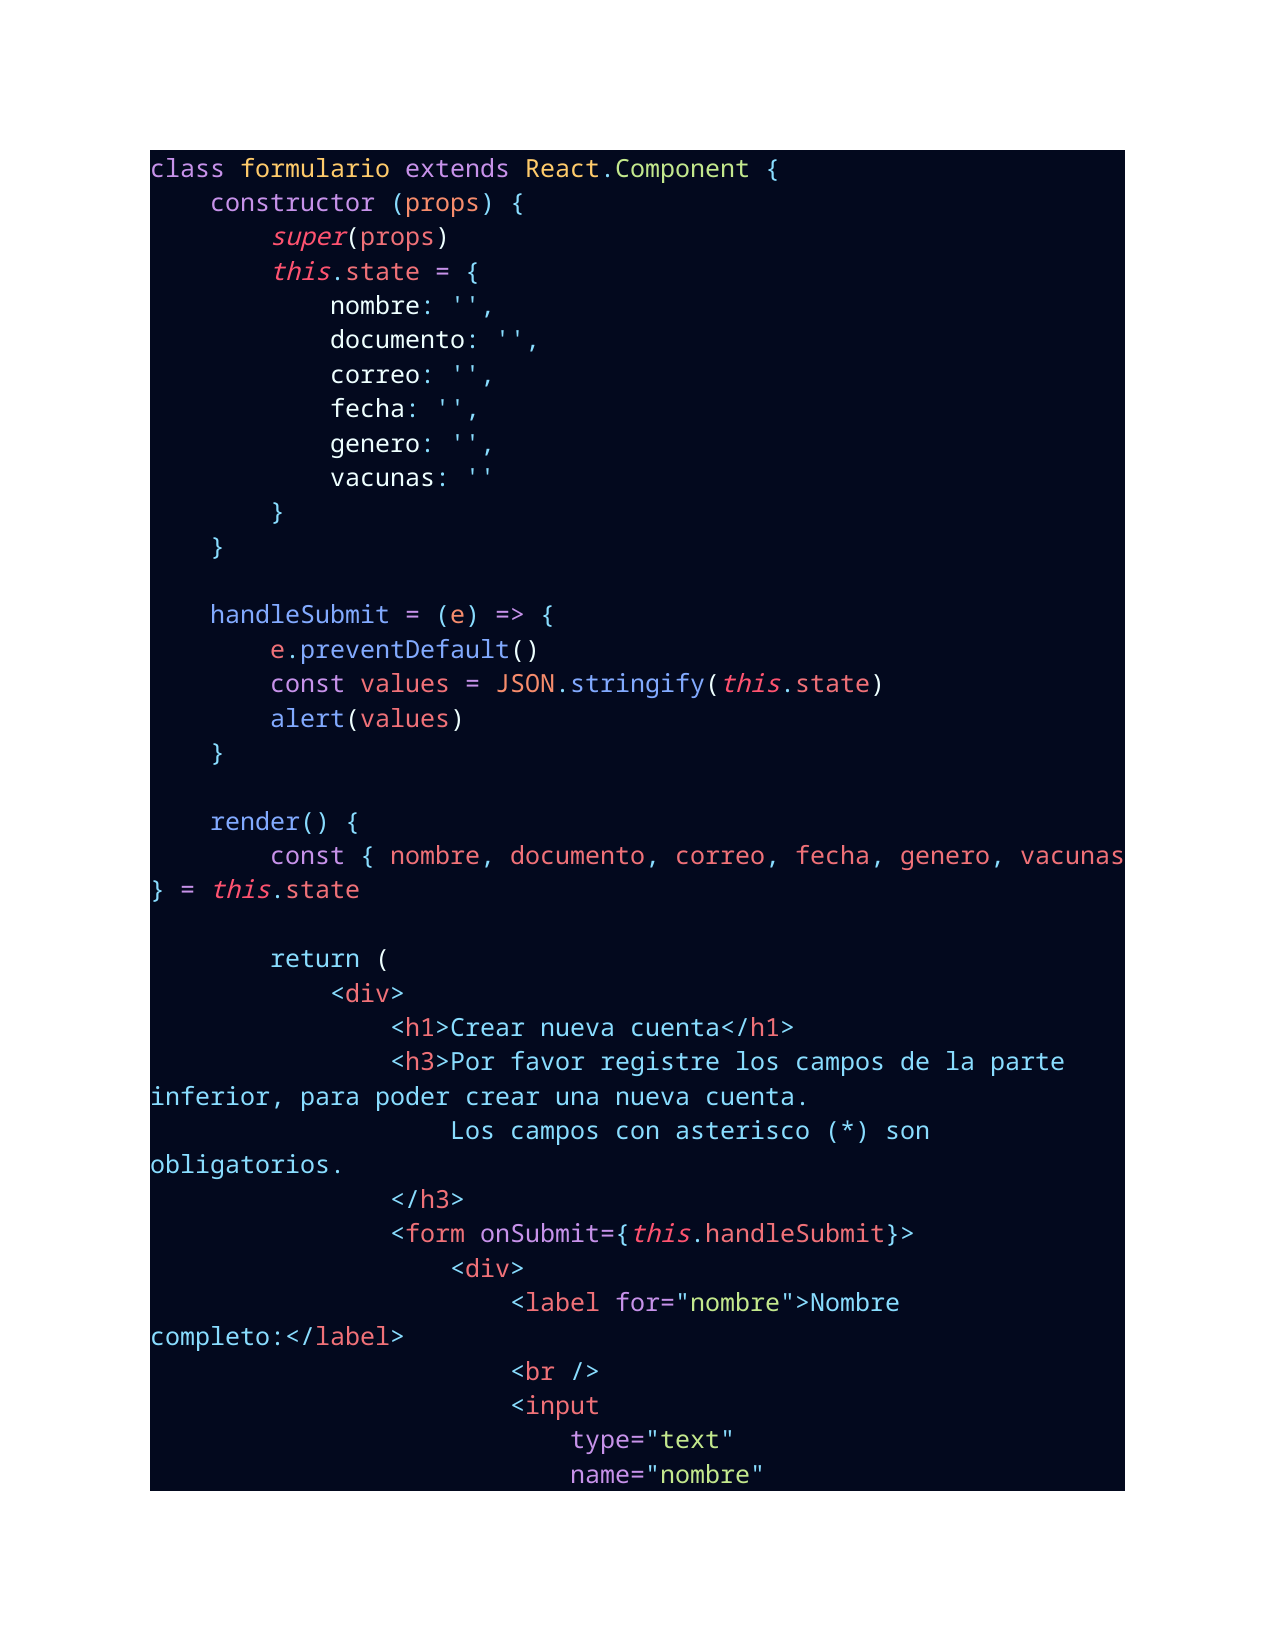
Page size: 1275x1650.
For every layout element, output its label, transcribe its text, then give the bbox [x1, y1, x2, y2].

text documento: '', [150, 322, 1125, 356]
text handleSubmit = (e) => { [150, 597, 1125, 631]
text const values = JSON.stringify(this.state) [150, 666, 1125, 700]
text <input [150, 1387, 1125, 1422]
text render() { [150, 803, 1125, 837]
text } [150, 734, 1125, 769]
text type="text" [150, 1422, 1125, 1456]
text <label for="nombre">Nombre completo:</label> [150, 1284, 1125, 1353]
text <h3>Por favor registre los campos de la parte inferior, para poder crear una nueva cuenta. [150, 1044, 1125, 1112]
text this.state = { [150, 253, 1125, 287]
text <div> [150, 1250, 1125, 1284]
text <form onSubmit={this.handleSubmit}> [150, 1216, 1125, 1250]
text const { nombre, documento, correo, fecha, genero, vacunas } = this.state [150, 837, 1125, 906]
text } [150, 528, 1125, 562]
text vacunas: '' [150, 459, 1125, 494]
text genero: '', [150, 425, 1125, 459]
text fecha: '', [150, 391, 1125, 425]
text </h3> [150, 1181, 1125, 1216]
text nombre: '', [150, 287, 1125, 322]
text alert(values) [150, 700, 1125, 734]
text super(props) [150, 219, 1125, 253]
text e.preventDefault() [150, 631, 1125, 666]
text } [150, 494, 1125, 528]
text name="nombre" [150, 1456, 1125, 1491]
text return ( [150, 941, 1125, 975]
text <div> [150, 975, 1125, 1009]
text class formulario extends React.Component { [150, 150, 1125, 184]
text Los campos con asterisco (*) son obligatorios. [150, 1112, 1125, 1181]
text constructor (props) { [150, 184, 1125, 219]
text <br /> [150, 1353, 1125, 1387]
text correo: '', [150, 356, 1125, 391]
text <h1>Crear nueva cuenta</h1> [150, 1009, 1125, 1044]
